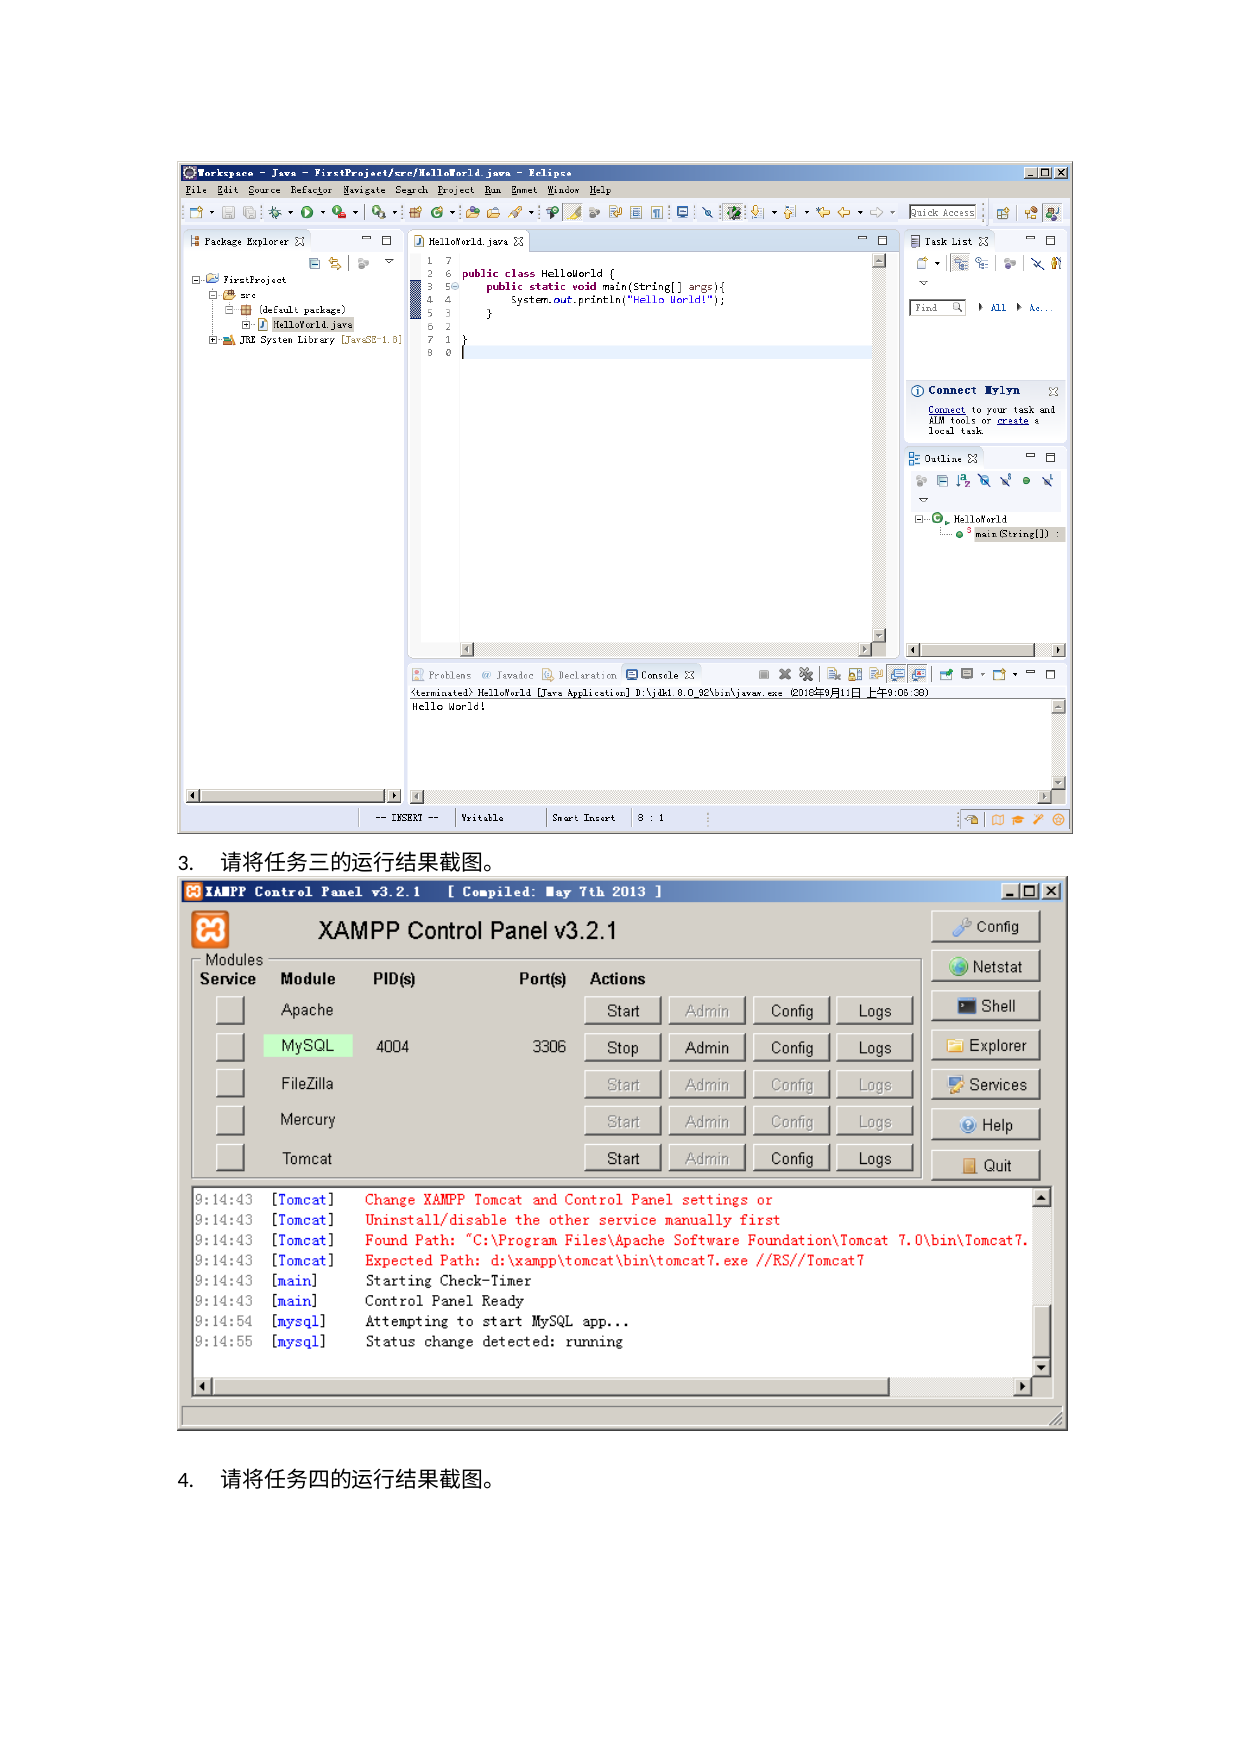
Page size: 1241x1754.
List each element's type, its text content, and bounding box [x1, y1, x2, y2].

picture [177, 161, 1073, 834]
list 请将任务四的运行结果截图。 [177, 1462, 1107, 1494]
list 请将任务三的运行结果截图。 [177, 844, 1107, 877]
picture [177, 876, 1068, 1431]
